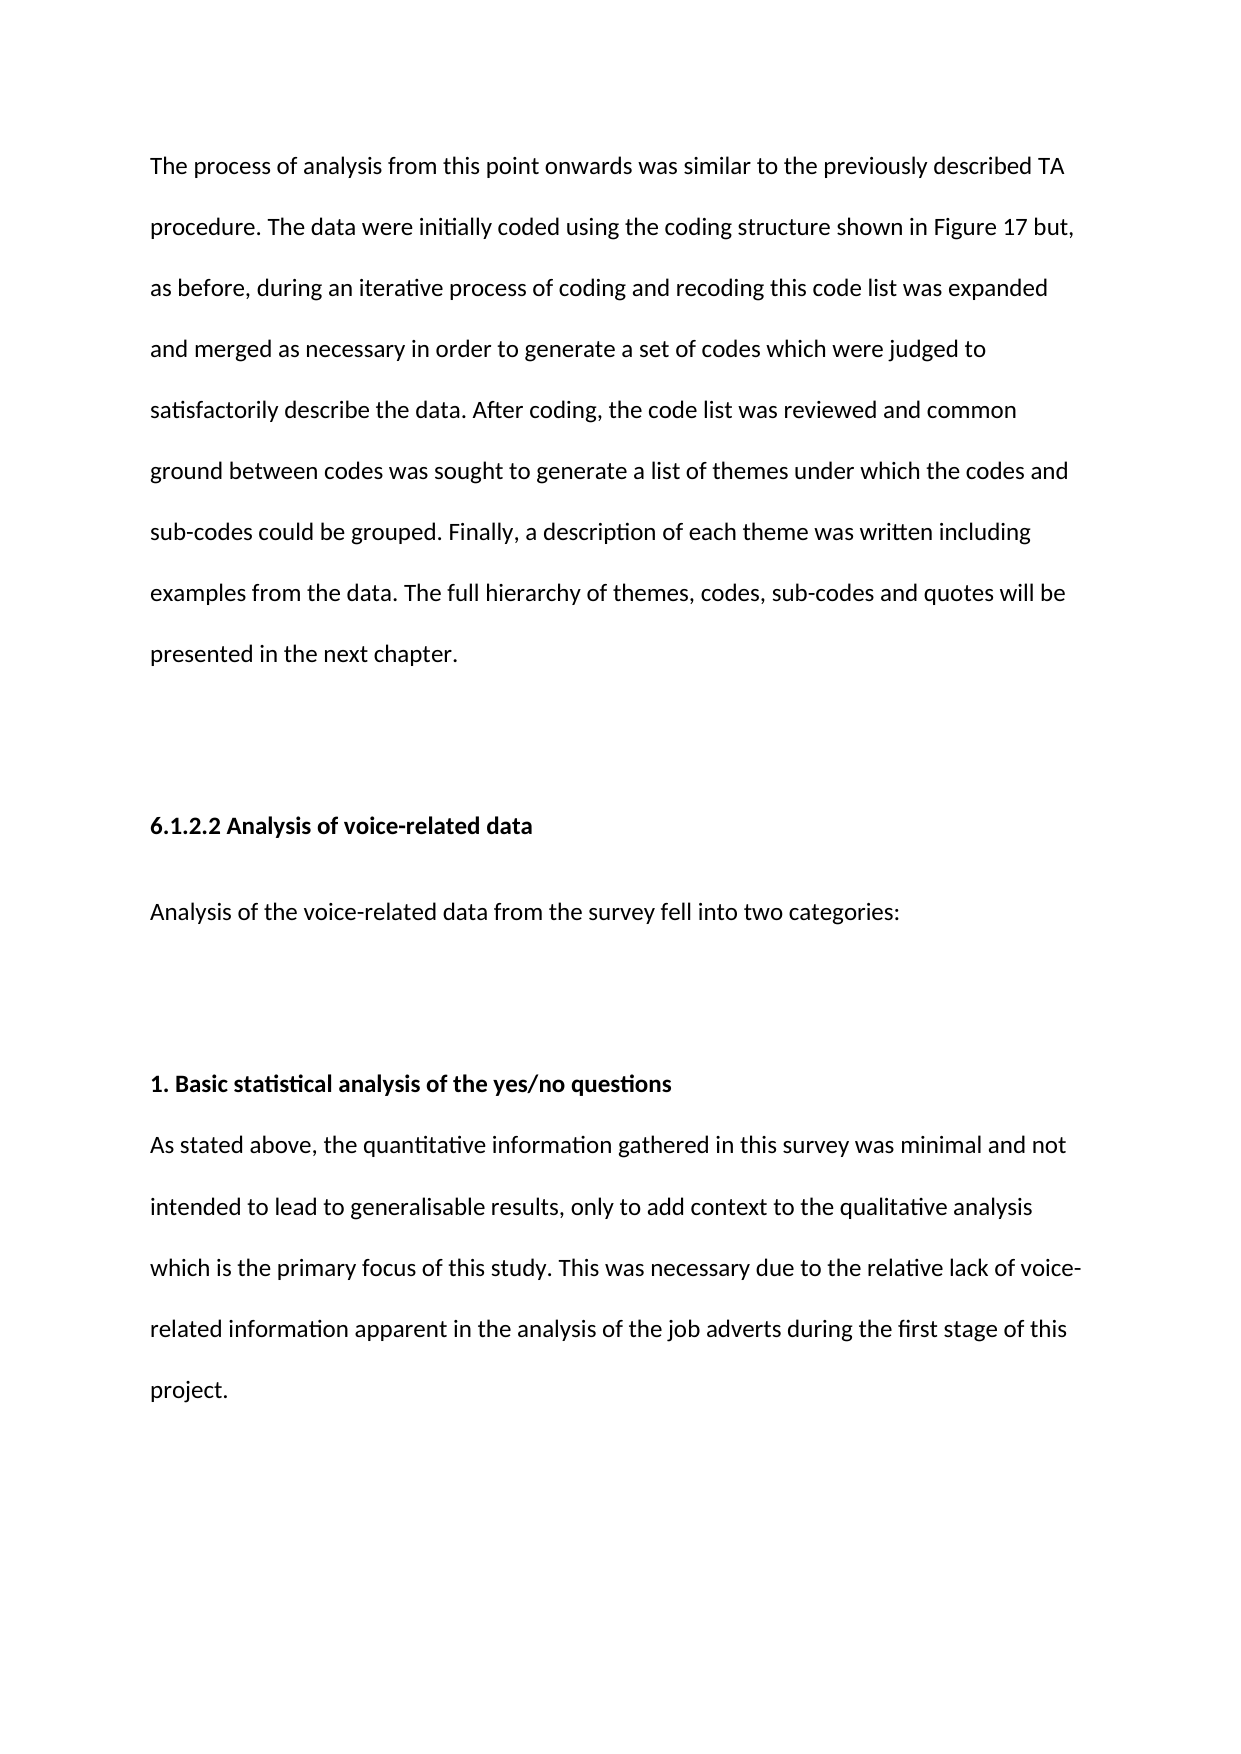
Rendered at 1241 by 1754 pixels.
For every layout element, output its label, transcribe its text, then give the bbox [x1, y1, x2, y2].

text 6.1.2.2 Analysis of voice-related data [150, 810, 1090, 841]
text The process of analysis from this point onwards was similar to the previously described TA procedure. The data were initially coded using the coding structure shown in Figure 17 but, as before, during an iterative process of coding and recoding this code list was expanded and merged as necessary in order to generate a set of codes which were judged to satisfactorily describe the data. After coding, the code list was reviewed and common ground between codes was sought to generate a list of themes under which the codes and sub-codes could be grouped. Finally, a description of each theme was written including examples from the data. The full hierarchy of themes, codes, sub-codes and quotes will be presented in the next chapter. [150, 150, 1090, 669]
text 1. Basic statistical analysis of the yes/no questions [150, 1068, 1090, 1099]
text As stated above, the quantitative information gathered in this survey was minimal and not intended to lead to generalisable results, only to add context to the qualitative analysis which is the primary focus of this study. This was necessary due to the relative lack of voice-related information apparent in the analysis of the job adverts during the first stage of this project. [150, 1129, 1090, 1404]
text Analysis of the voice-related data from the survey fell into two categories: [150, 896, 1090, 927]
